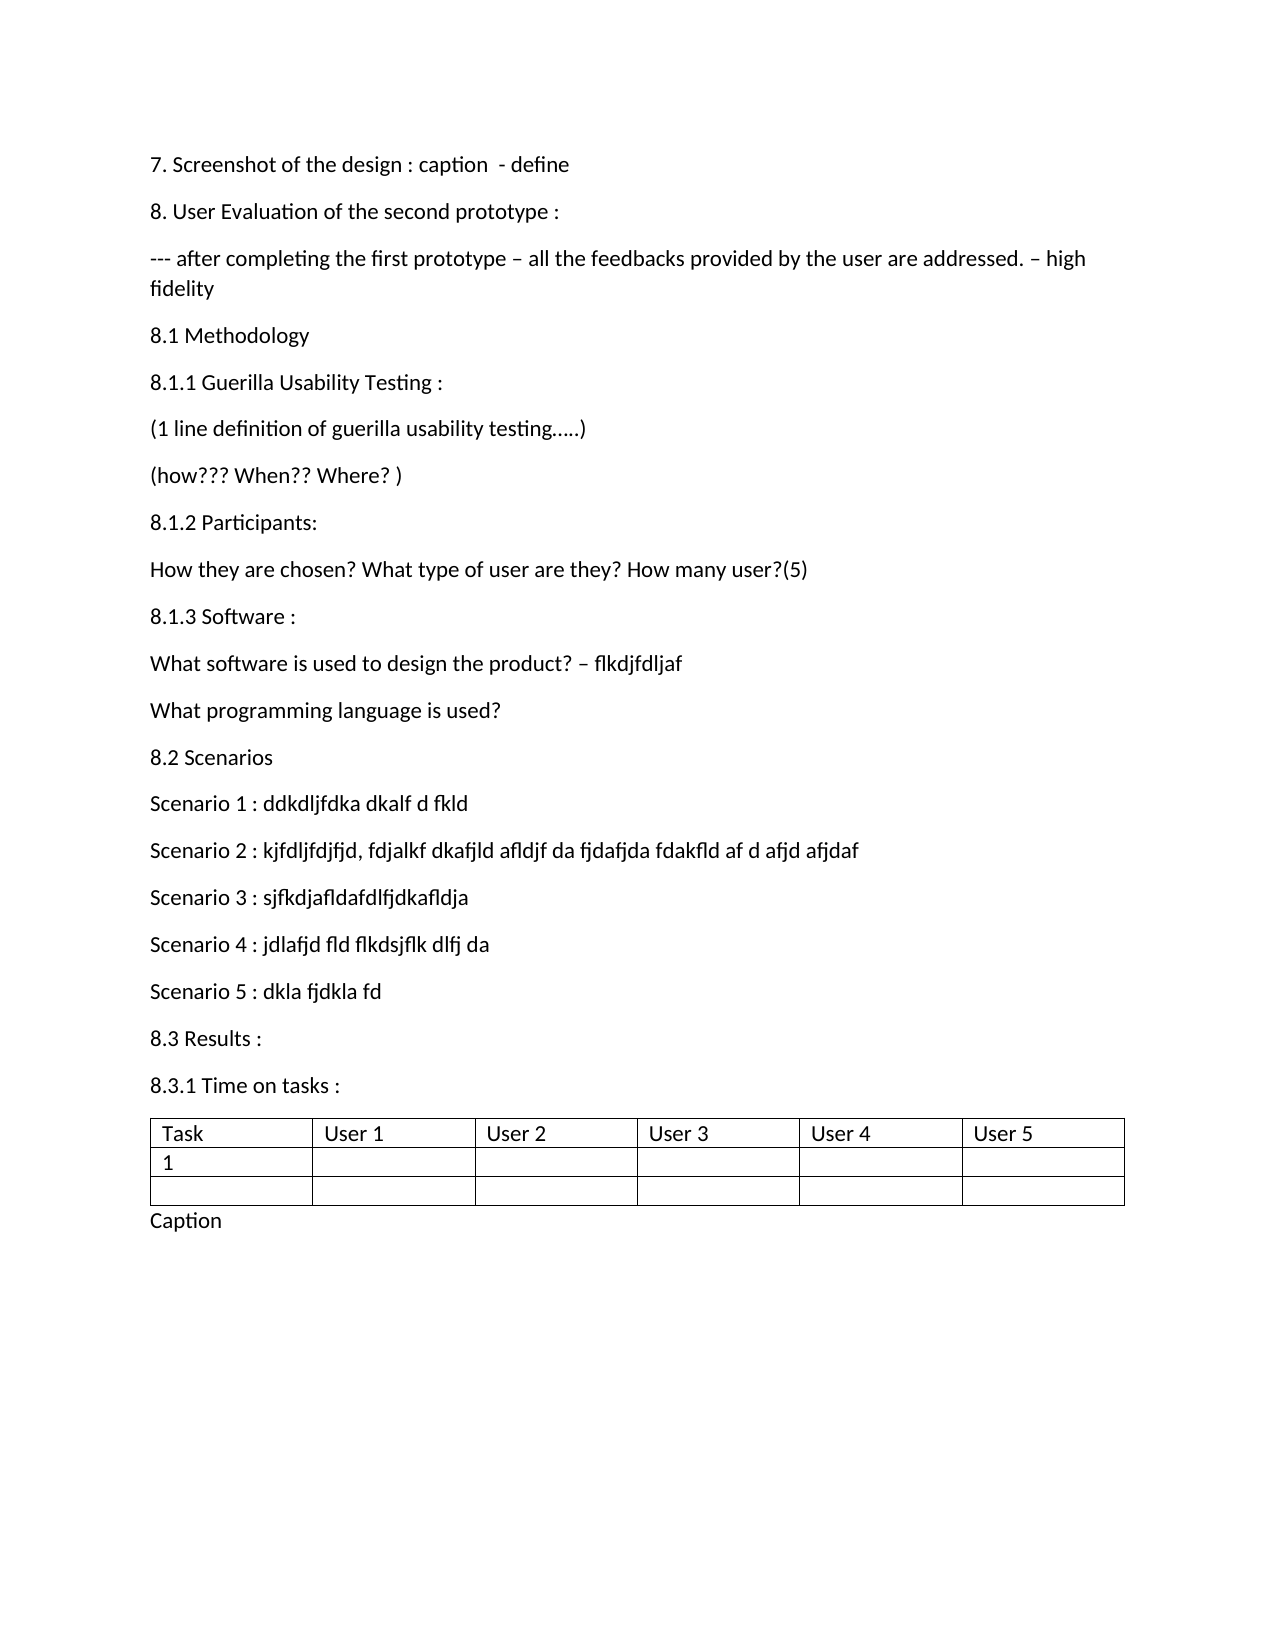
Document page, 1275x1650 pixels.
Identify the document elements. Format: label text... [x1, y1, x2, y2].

text How they are chosen? What type of user are they? How many user?(5) [150, 555, 1125, 583]
text (1 line definition of guerilla usability testing…..) [150, 414, 1125, 443]
table_cell [963, 1148, 1124, 1176]
table_header User 5 [963, 1119, 1124, 1147]
table_cell [476, 1177, 637, 1205]
text 8.1.3 Software : [150, 602, 1125, 630]
table_cell [638, 1177, 799, 1205]
table_cell [313, 1148, 475, 1176]
table_header User 3 [638, 1119, 799, 1147]
text 7. Screenshot of the design : caption - define [150, 150, 1125, 178]
text Scenario 5 : dkla fjdkla fd [150, 977, 1125, 1005]
text Scenario 4 : jdlafjd fld flkdsjflk dlfj da [150, 930, 1125, 958]
text (how??? When?? Where? ) [150, 461, 1125, 489]
table_cell [963, 1177, 1124, 1205]
table_cell [638, 1148, 799, 1176]
text 8.1.2 Participants: [150, 508, 1125, 536]
text Caption [150, 1206, 1125, 1234]
text What programming language is used? [150, 696, 1125, 724]
text What software is used to design the product? – flkdjfdljaf [150, 649, 1125, 677]
text 8.3 Results : [150, 1024, 1125, 1052]
text 8.1 Methodology [150, 321, 1125, 349]
text 8.2 Scenarios [150, 743, 1125, 771]
table_cell 1 [151, 1148, 312, 1176]
table_cell [800, 1177, 962, 1205]
table_header User 2 [476, 1119, 637, 1147]
text --- after completing the first prototype – all the feedbacks provided by the user are addressed. – high fidelity [150, 244, 1125, 302]
table_header User 4 [800, 1119, 962, 1147]
table_cell [151, 1177, 312, 1205]
table_cell [476, 1148, 637, 1176]
text 8.1.1 Guerilla Usability Testing : [150, 368, 1125, 396]
table_cell [800, 1148, 962, 1176]
text 8.3.1 Time on tasks : [150, 1071, 1125, 1099]
text Scenario 2 : kjfdljfdjfjd, fdjalkf dkafjld afldjf da fjdafjda fdakfld af d afjd afjdaf [150, 836, 1125, 864]
table_header Task [151, 1119, 312, 1147]
text 8. User Evaluation of the second prototype : [150, 197, 1125, 225]
text Scenario 3 : sjfkdjafldafdlfjdkafldja [150, 883, 1125, 911]
table_cell [313, 1177, 475, 1205]
table_header User 1 [313, 1119, 475, 1147]
text Scenario 1 : ddkdljfdka dkalf d fkld [150, 789, 1125, 818]
